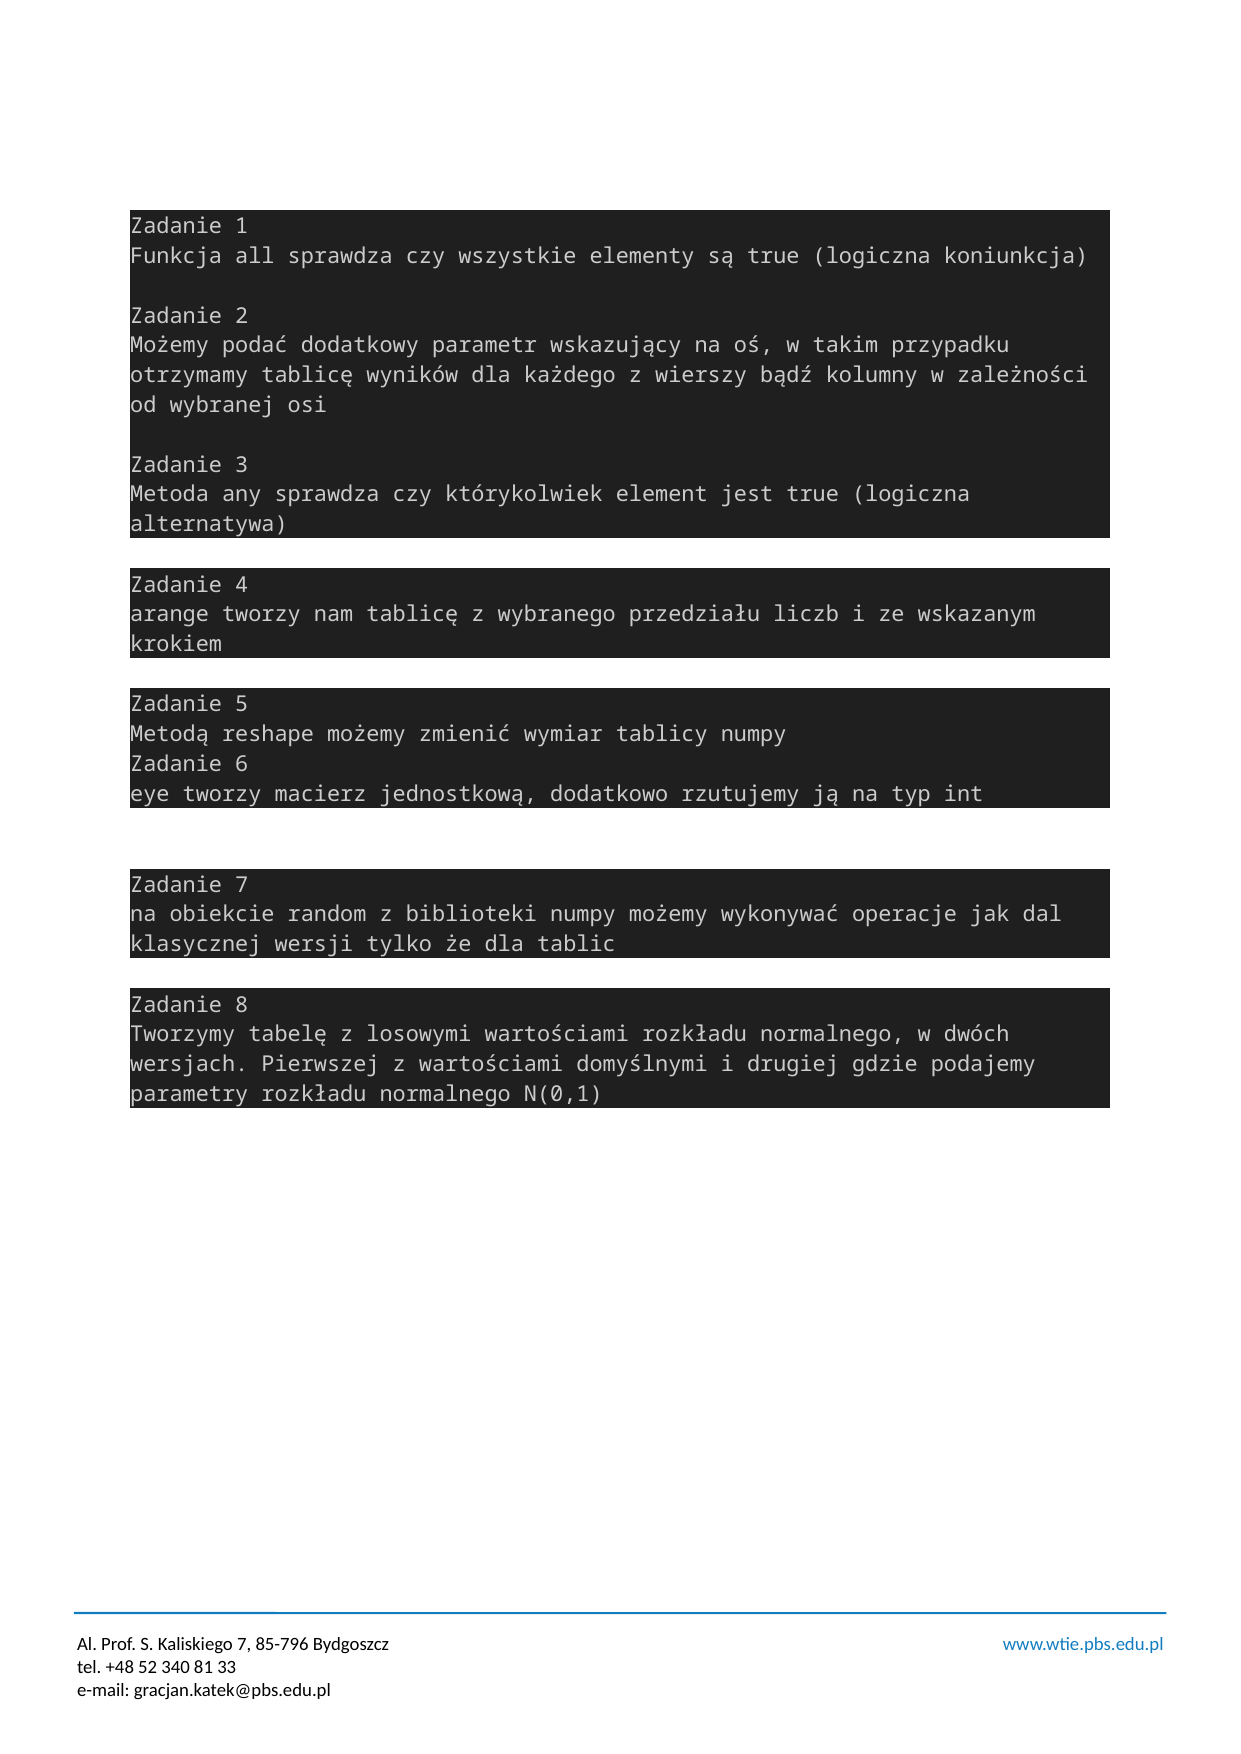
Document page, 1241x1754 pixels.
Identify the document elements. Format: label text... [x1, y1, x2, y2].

text Zadanie 6 [130, 748, 1110, 778]
text arange tworzy nam tablicę z wybranego przedziału liczb i ze wskazanym krokiem [130, 598, 1110, 658]
text na obiekcie random z biblioteki numpy możemy wykonywać operacje jak dal klasycznej wersji tylko że dla tablic [130, 898, 1110, 958]
text Metoda any sprawdza czy którykolwiek element jest true (logiczna alternatywa) [130, 478, 1110, 538]
text Zadanie 2 [130, 300, 1110, 329]
text Zadanie 5 [130, 688, 1110, 718]
text Zadanie 1 [130, 210, 1110, 240]
text Zadanie 8 [130, 988, 1110, 1018]
text Zadanie 4 [130, 568, 1110, 598]
text Tworzymy tabelę z losowymi wartościami rozkładu normalnego, w dwóch wersjach. Pierwszej z wartościami domyślnymi i drugiej gdzie podajemy parametry rozkładu normalnego N(0,1) [130, 1018, 1110, 1108]
text Metodą reshape możemy zmienić wymiar tablicy numpy [130, 718, 1110, 748]
text eye tworzy macierz jednostkową, dodatkowo rzutujemy ją na typ int [130, 778, 1110, 808]
text Zadanie 7 [130, 869, 1110, 898]
text Funkcja all sprawdza czy wszystkie elementy są true (logiczna koniunkcja) [130, 240, 1110, 270]
text Zadanie 3 [130, 449, 1110, 478]
text Możemy podać dodatkowy parametr wskazujący na oś, w takim przypadku otrzymamy tablicę wyników dla każdego z wierszy bądź kolumny w zależności od wybranej osi [130, 329, 1110, 419]
